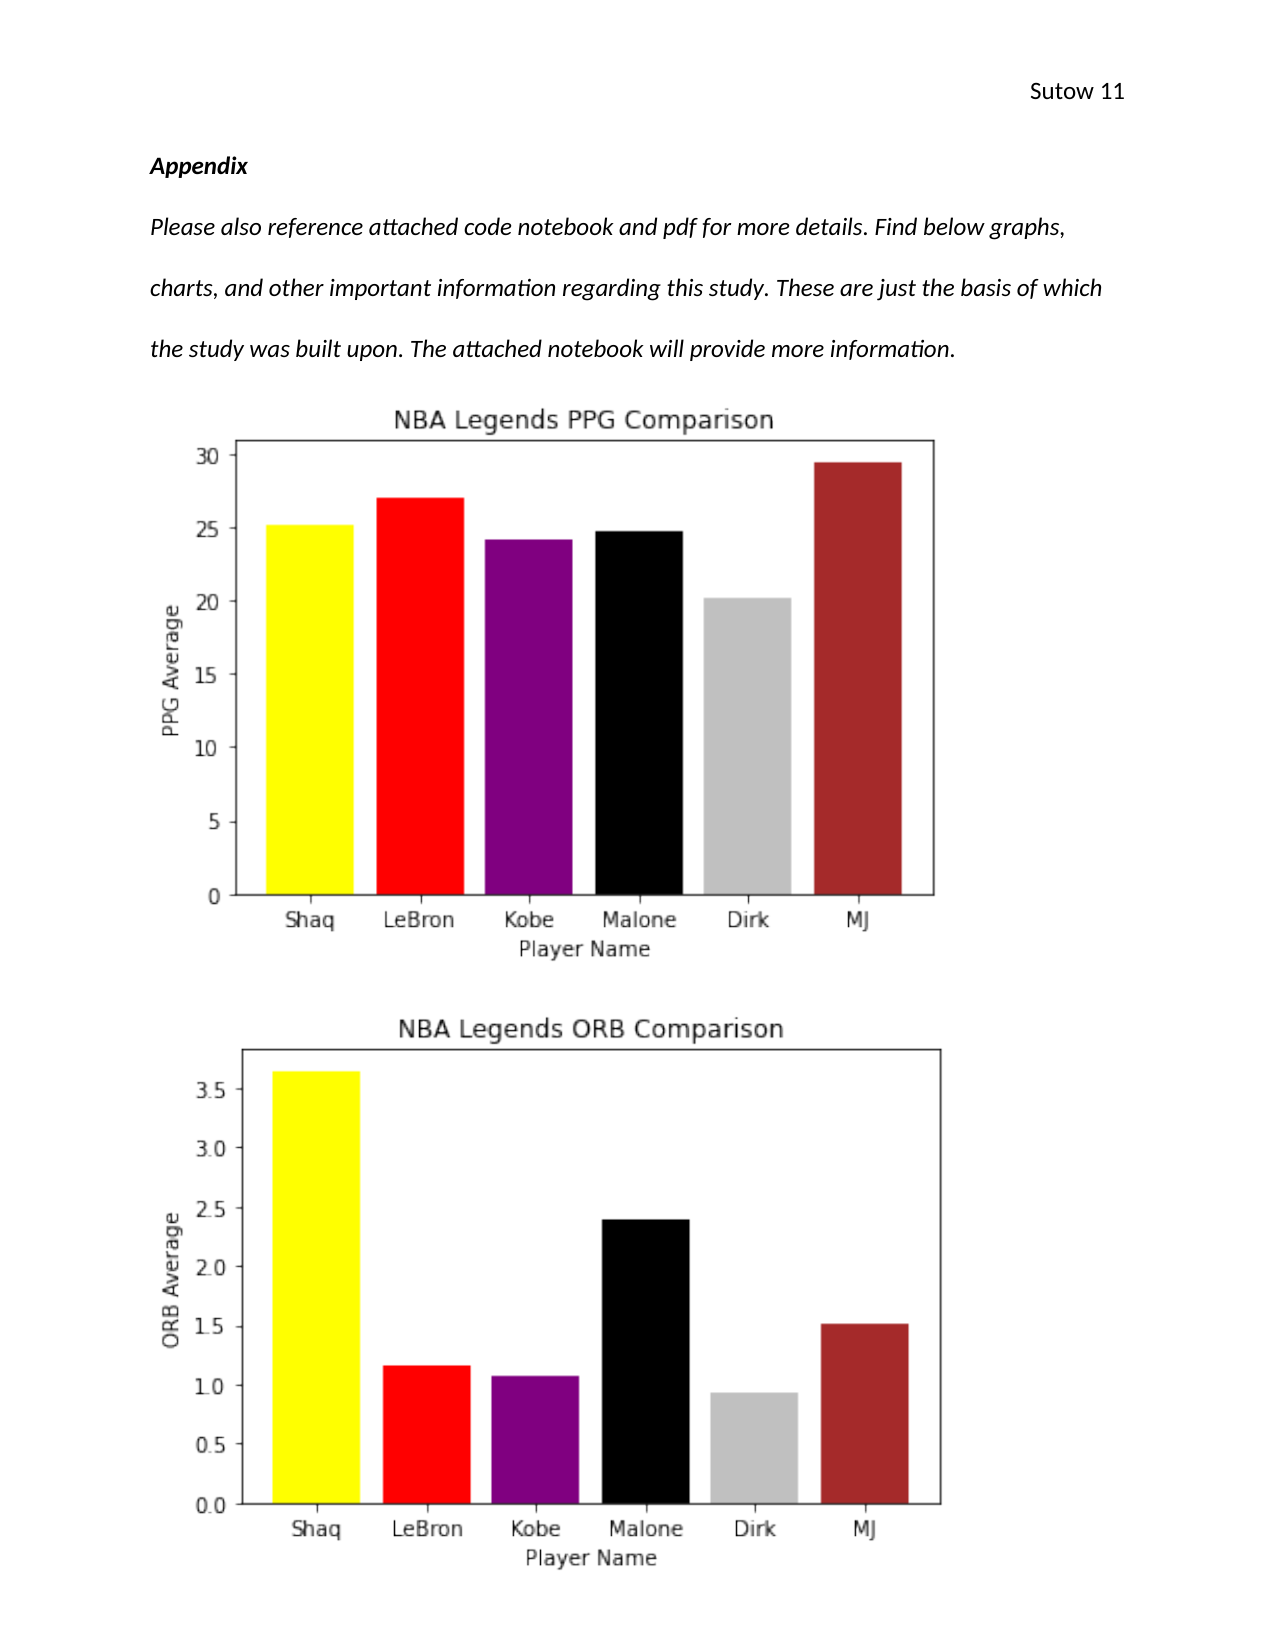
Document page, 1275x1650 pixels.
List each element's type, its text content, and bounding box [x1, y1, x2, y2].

picture [150, 394, 946, 974]
text Please also reference attached code notebook and pdf for more details. Find below graphs, charts, and other important information regarding this study. These are just the basis of which the study was built upon. The attached notebook will provide more information. [150, 211, 1125, 364]
picture [150, 1003, 955, 1583]
text Appendix [150, 150, 1125, 181]
